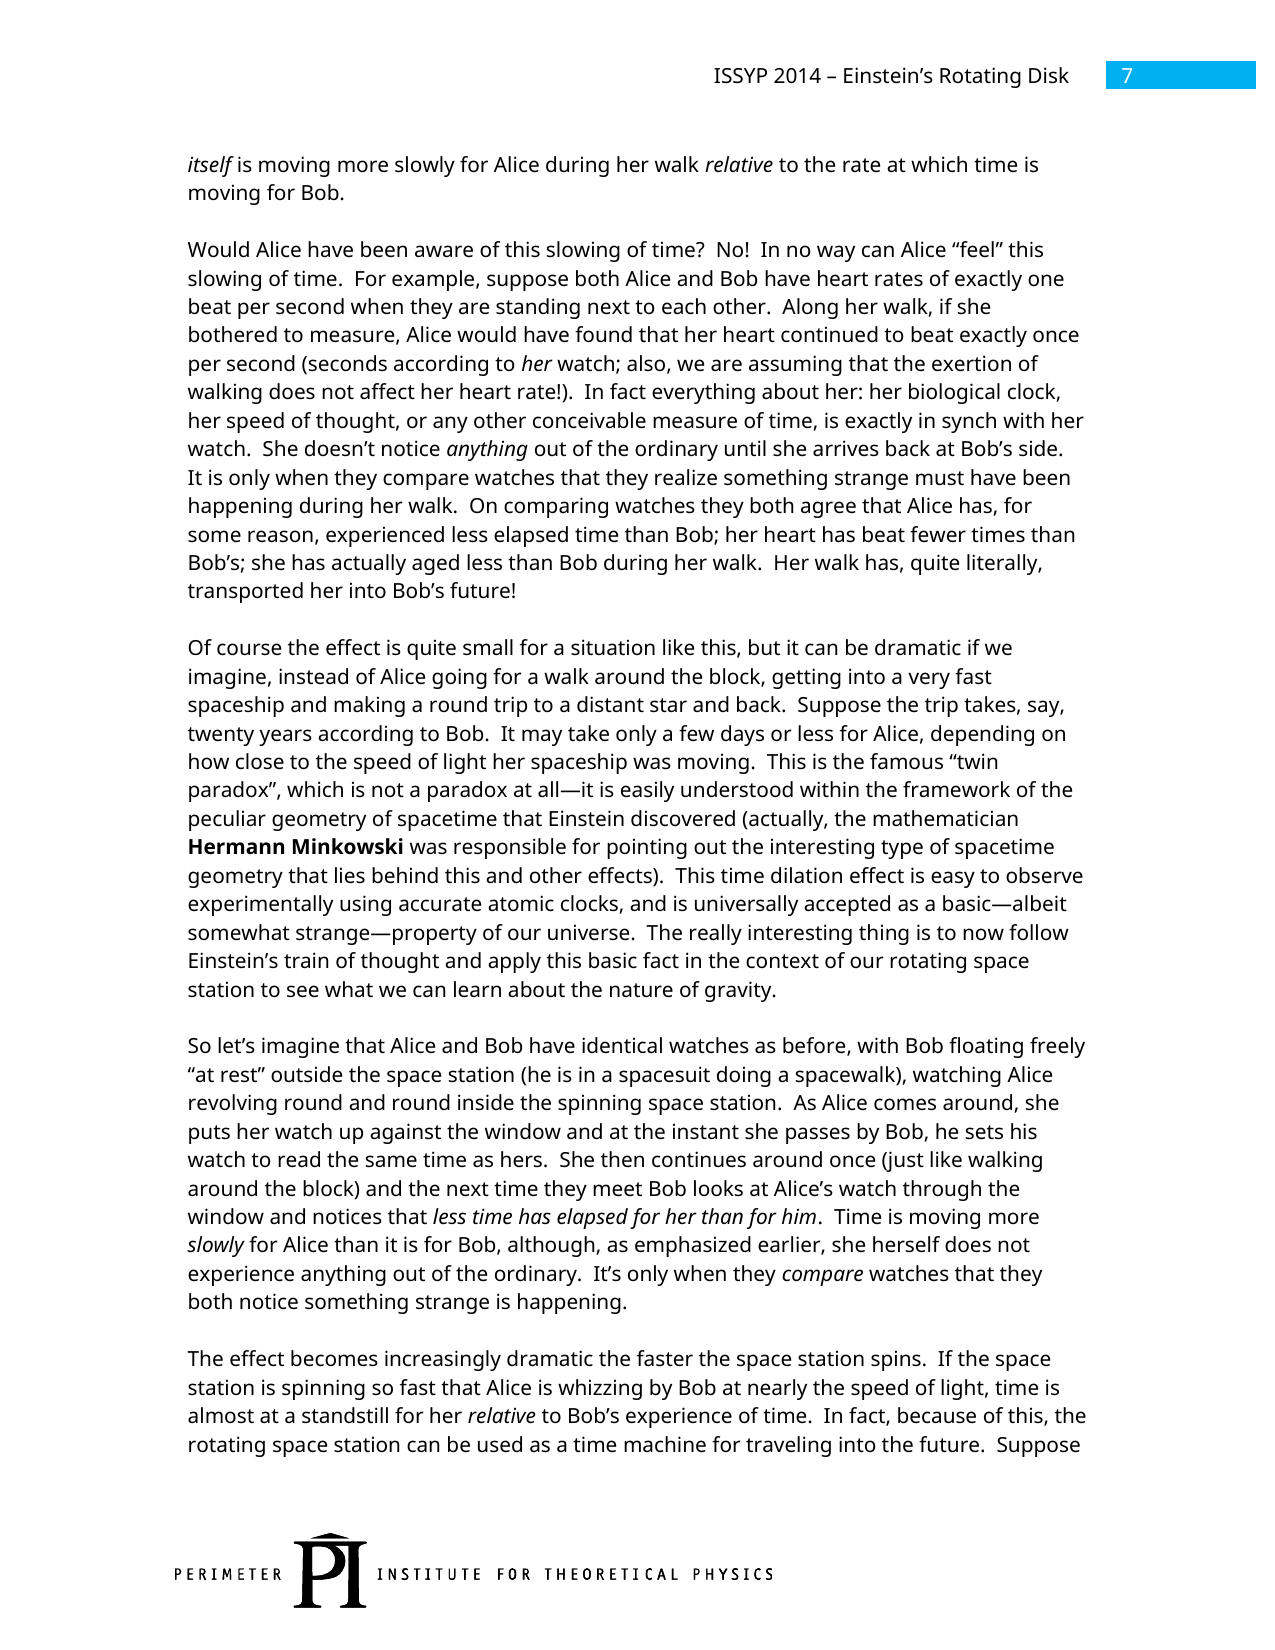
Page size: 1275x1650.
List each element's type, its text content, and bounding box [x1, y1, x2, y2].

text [187, 1344, 1087, 1458]
text Of course the effect is quite small for a situation like this, but it can be dramatic if we imagine, instead of going for a walk around the block, getting into a very fast spaceship and making a round trip to a distant star and back. Suppose the trip takes, say, twenty years according to Bob. It may take only a few days or less for , depending on how close to the speed of light her spaceship was moving. This is the famous “twin paradox”, which is not a paradox at all—it is easily understood within the framework of the peculiar geometry of spacetime that Einstein discovered (actually, the mathematician Hermann Minkowski was responsible for pointing out the interesting type of spacetime geometry that lies behind this and other effects). This time dilation effect is easy to observe experimentally using accurate atomic clocks, and is universally accepted as a basic—albeit somewhat strange—property of our universe. The really interesting thing is to now follow Einstein’s train of thought and apply this basic fact in the context of our rotating space station to see what we can learn about the nature of gravity. [187, 633, 1087, 1003]
text So let’s imagine that Alice and Bob have identical watches as before, with Bob floating freely “at rest” outside the space station (he is in a spacesuit doing a spacewalk), watching revolving round and round inside the spinning space station. As comes around, she puts her watch up against the window and at the instant she passes by Bob, he sets his watch to read the same time as hers. She then continues around once (just like walking around the block) and the next time they meet Bob looks at Alice’s watch through the window and notices that less time has elapsed for her than for him. Time is moving more slowly for than it is for Bob, although, as emphasized earlier, she herself does not experience anything out of the ordinary. It’s only when they compare watches that they both notice something strange is happening. [187, 1032, 1087, 1316]
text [187, 150, 1087, 207]
text Would have been aware of this slowing of time? No! In no way can “feel” this slowing of time. For example, suppose both and Bob have heart rates of exactly one beat per second when they are standing next to each other. Along her walk, if she bothered to measure, would have found that her heart continued to beat exactly once per second (seconds according to her watch; also, we are assuming that the exertion of walking does not affect her heart rate!). In fact everything about her: her biological clock, her speed of thought, or any other conceivable measure of time, is exactly in synch with her watch. She doesn’t notice anything out of the ordinary until she arrives back at Bob’s side. It is only when they compare watches that they realize something strange must have been happening during her walk. On comparing watches they both agree that Alice has, for some reason, experienced less elapsed time than Bob; her heart has beat fewer times than Bob’s; she has actually aged less than Bob during her walk. Her walk has, quite literally, transported her into Bob’s future! [187, 235, 1087, 605]
